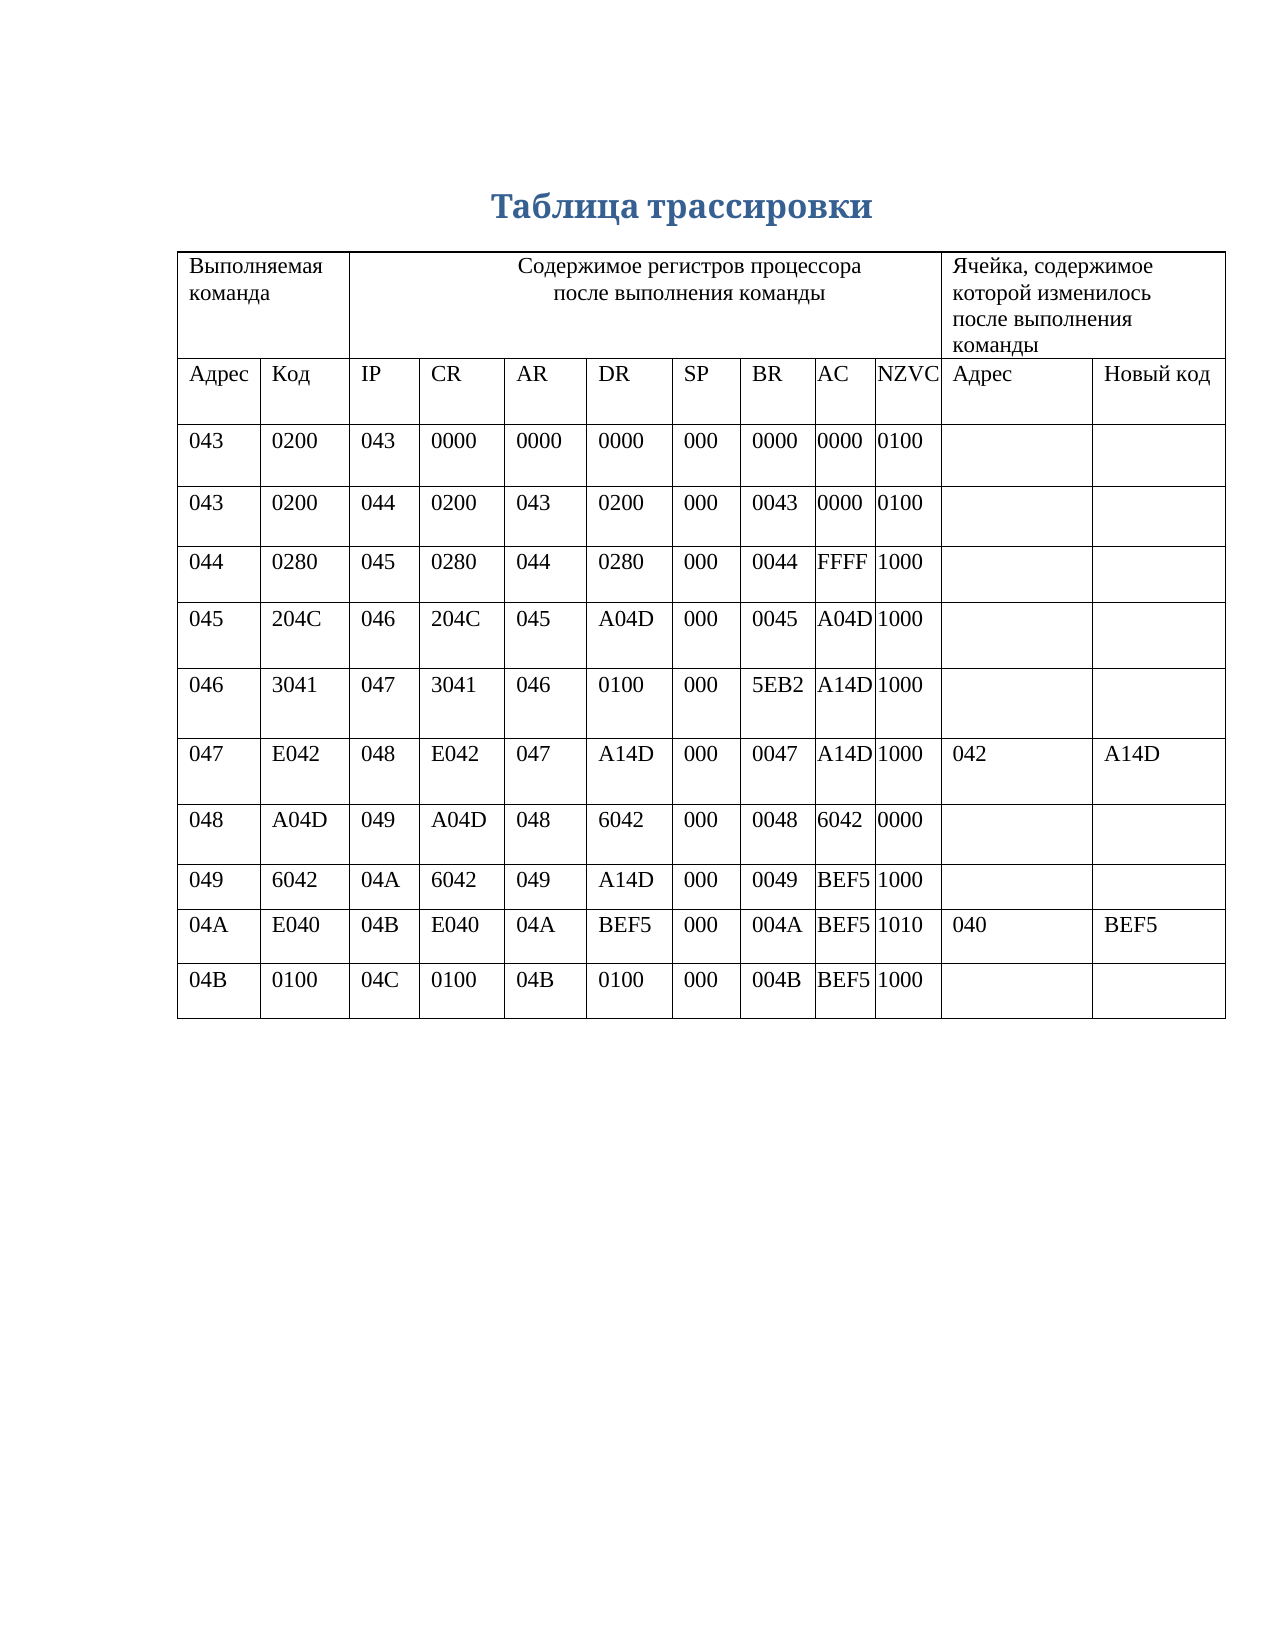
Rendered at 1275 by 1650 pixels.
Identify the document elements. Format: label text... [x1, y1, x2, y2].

table_cell BEF5 [816, 910, 875, 963]
table_cell BR [741, 359, 815, 424]
table_cell 000 [673, 603, 740, 668]
table_cell E040 [261, 910, 349, 963]
table_cell 04C [350, 964, 419, 1018]
table_cell 004A [741, 910, 815, 963]
table_cell 047 [505, 739, 586, 804]
table_cell 1000 [876, 547, 941, 602]
table_header Ячейка, содержимое которой изменилось после выполнения команды [942, 253, 1225, 358]
table_cell 04B [178, 964, 260, 1018]
table_cell DR [587, 359, 672, 424]
table_cell Новый код [1093, 359, 1225, 424]
table_cell 0100 [420, 964, 504, 1018]
table_cell 0000 [741, 425, 815, 486]
table_cell A14D [587, 865, 672, 908]
table_cell 0045 [741, 603, 815, 668]
table_cell [942, 425, 1092, 486]
table_cell 045 [505, 603, 586, 668]
table_cell 047 [178, 739, 260, 804]
table_cell 046 [350, 603, 419, 668]
table_cell 043 [505, 487, 586, 546]
table_cell 000 [673, 547, 740, 602]
table_cell 0200 [261, 425, 349, 486]
table_cell 04A [505, 910, 586, 963]
table_cell [1093, 425, 1225, 486]
table_cell 04A [178, 910, 260, 963]
table_header Содержимое регистров процессора после выполнения команды [350, 253, 941, 358]
table_cell 043 [350, 425, 419, 486]
table_cell FFFF [816, 547, 875, 602]
table_cell [942, 547, 1092, 602]
table_cell NZVC [876, 359, 941, 424]
table_cell E042 [420, 739, 504, 804]
table_cell A14D [587, 739, 672, 804]
table_cell [1093, 603, 1225, 668]
table_cell 000 [673, 487, 740, 546]
table_cell [1093, 805, 1225, 864]
table_cell 000 [673, 425, 740, 486]
table_cell [942, 865, 1092, 908]
table_cell 044 [505, 547, 586, 602]
table_cell [1093, 547, 1225, 602]
table_cell 000 [673, 805, 740, 864]
table_cell A04D [261, 805, 349, 864]
table_cell BEF5 [816, 964, 875, 1018]
table_cell 0200 [587, 487, 672, 546]
table_cell CR [420, 359, 504, 424]
table_cell E040 [420, 910, 504, 963]
table_cell 0047 [741, 739, 815, 804]
table_cell 000 [673, 865, 740, 908]
table_cell 049 [505, 865, 586, 908]
table_cell 0000 [816, 425, 875, 486]
table_cell 0049 [741, 865, 815, 908]
table_cell [942, 669, 1092, 738]
table_cell 0200 [261, 487, 349, 546]
table_cell 0043 [741, 487, 815, 546]
table_cell A14D [816, 669, 875, 738]
table_cell Код [261, 359, 349, 424]
table_cell 0000 [505, 425, 586, 486]
table_cell 0100 [587, 964, 672, 1018]
table_cell BEF5 [1093, 910, 1225, 963]
table_cell 3041 [420, 669, 504, 738]
table_cell BEF5 [587, 910, 672, 963]
table_cell 048 [505, 805, 586, 864]
table_cell 000 [673, 910, 740, 963]
table_cell 0280 [420, 547, 504, 602]
table_cell 04A [350, 865, 419, 908]
table_cell 6042 [816, 805, 875, 864]
table_cell 049 [178, 865, 260, 908]
table_cell 1000 [876, 964, 941, 1018]
table_cell [1093, 865, 1225, 908]
table_cell 204C [420, 603, 504, 668]
table_cell A04D [587, 603, 672, 668]
table_cell 3041 [261, 669, 349, 738]
table_cell BEF5 [816, 865, 875, 908]
table_cell 6042 [587, 805, 672, 864]
table_cell 0000 [587, 425, 672, 486]
table_cell 0044 [741, 547, 815, 602]
table_cell 043 [178, 487, 260, 546]
table_cell 0200 [420, 487, 504, 546]
table_cell 204C [261, 603, 349, 668]
table_cell 0100 [261, 964, 349, 1018]
table_cell A14D [1093, 739, 1225, 804]
table_cell 0100 [587, 669, 672, 738]
table_cell 048 [350, 739, 419, 804]
table_cell Адрес [178, 359, 260, 424]
table_cell 6042 [420, 865, 504, 908]
table_cell AR [505, 359, 586, 424]
table_cell 042 [942, 739, 1092, 804]
table_cell 004B [741, 964, 815, 1018]
table_cell 040 [942, 910, 1092, 963]
table_cell 0280 [261, 547, 349, 602]
table_cell 1000 [876, 739, 941, 804]
table_cell 000 [673, 669, 740, 738]
table_cell 047 [350, 669, 419, 738]
table_cell [942, 487, 1092, 546]
table_cell 0000 [816, 487, 875, 546]
table_cell 0048 [741, 805, 815, 864]
table_cell 044 [178, 547, 260, 602]
table_cell A04D [816, 603, 875, 668]
table_cell E042 [261, 739, 349, 804]
table_cell 1000 [876, 669, 941, 738]
table_cell 043 [178, 425, 260, 486]
table_cell [942, 964, 1092, 1018]
table_cell [1093, 669, 1225, 738]
table_cell [1093, 487, 1225, 546]
table_cell 0280 [587, 547, 672, 602]
subtitle Таблица трассировки [177, 188, 1186, 226]
table_cell [942, 805, 1092, 864]
table_cell 0100 [876, 425, 941, 486]
table_cell 0000 [876, 805, 941, 864]
table_cell 6042 [261, 865, 349, 908]
table_cell [942, 603, 1092, 668]
table_cell 0100 [876, 487, 941, 546]
table_cell 049 [350, 805, 419, 864]
table_cell [1093, 964, 1225, 1018]
table_cell 5EB2 [741, 669, 815, 738]
table_cell A14D [816, 739, 875, 804]
table_cell Адрес [942, 359, 1092, 424]
table_cell 045 [178, 603, 260, 668]
table_header Выполняемая команда [178, 253, 349, 358]
table_cell A04D [420, 805, 504, 864]
table_cell 000 [673, 739, 740, 804]
table_cell 1010 [876, 910, 941, 963]
table_cell 1000 [876, 603, 941, 668]
table_cell 04B [350, 910, 419, 963]
table_cell SP [673, 359, 740, 424]
table_cell IP [350, 359, 419, 424]
table_cell 045 [350, 547, 419, 602]
table_cell 044 [350, 487, 419, 546]
table_cell AC [816, 359, 875, 424]
table_cell 1000 [876, 865, 941, 908]
table_cell 046 [505, 669, 586, 738]
table_cell 000 [673, 964, 740, 1018]
table_cell 048 [178, 805, 260, 864]
table_cell 046 [178, 669, 260, 738]
table_cell 0000 [420, 425, 504, 486]
table_cell 04B [505, 964, 586, 1018]
